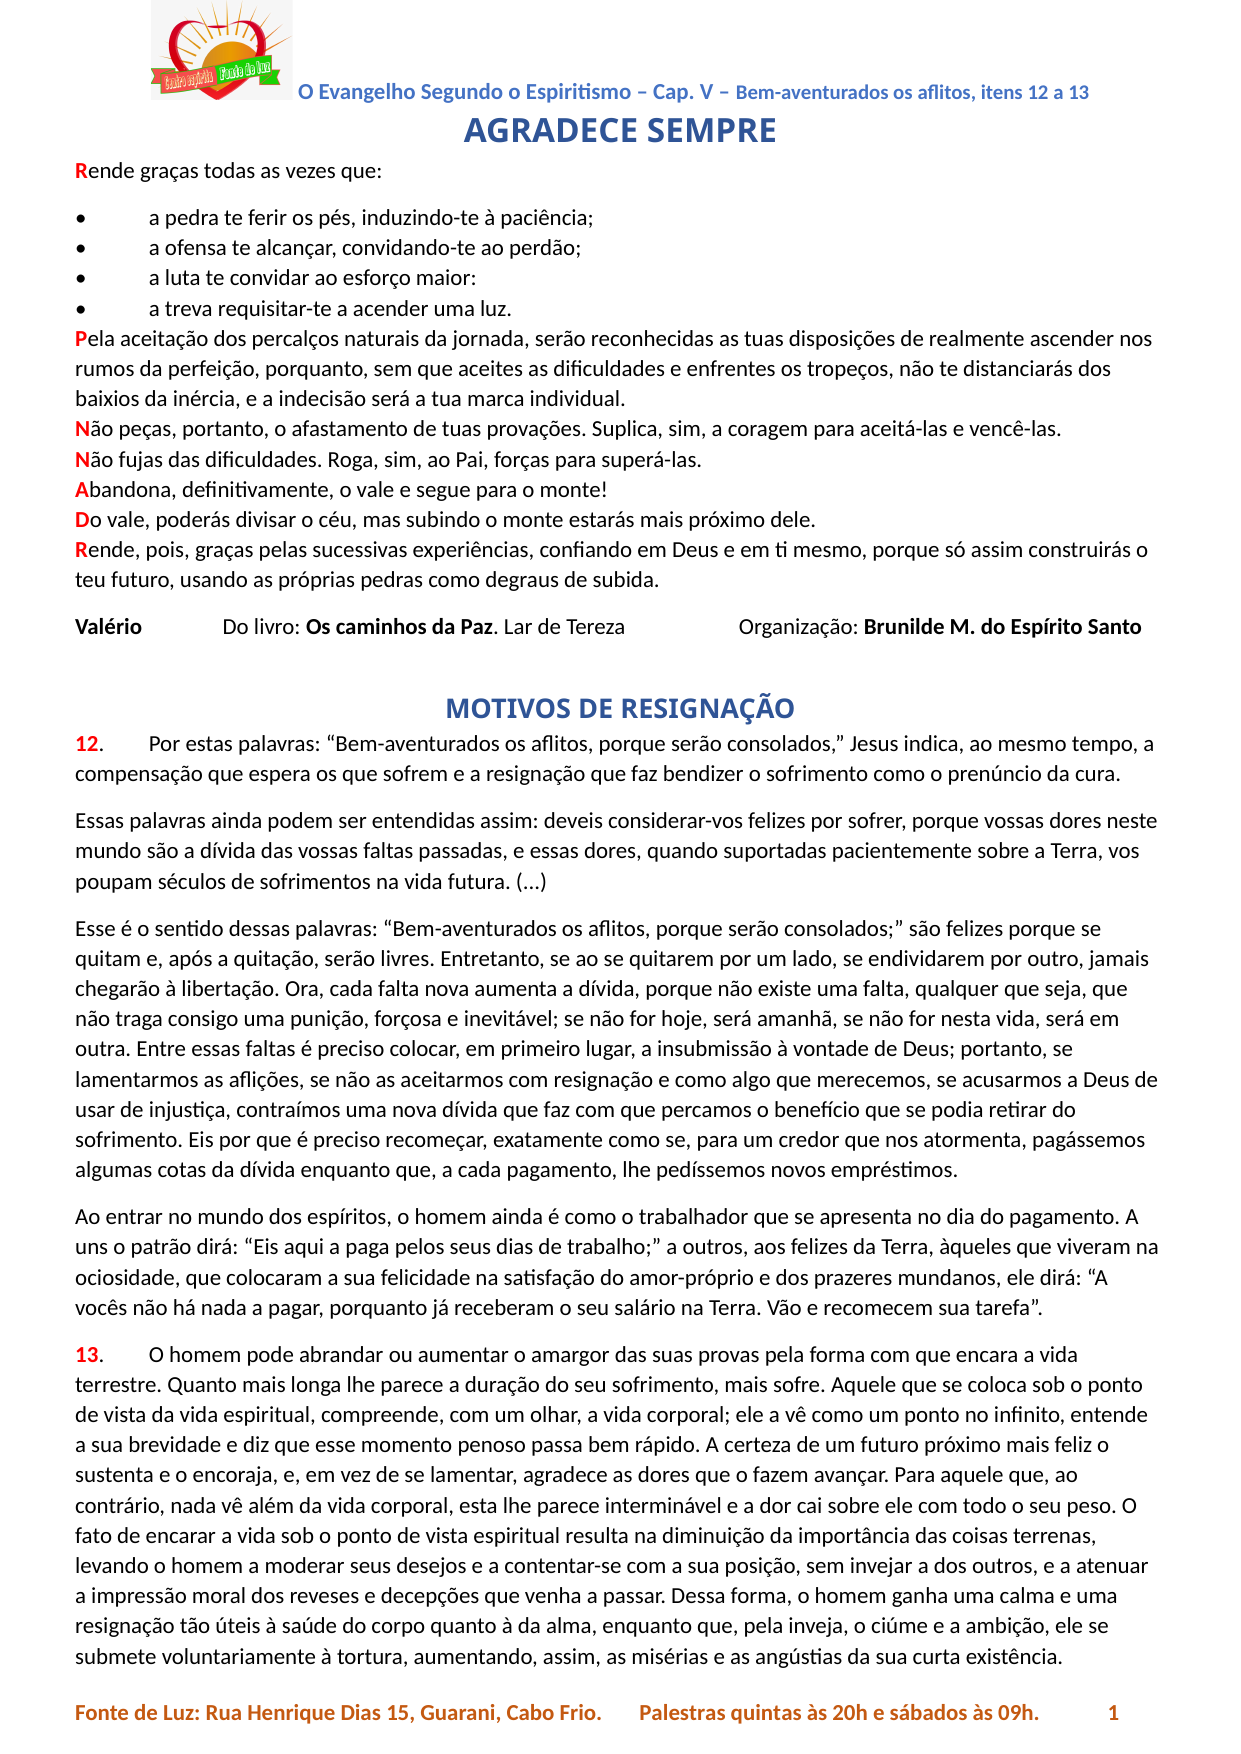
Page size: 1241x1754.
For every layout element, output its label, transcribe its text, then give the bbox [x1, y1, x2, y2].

text Do vale, poderás divisar o céu, mas subindo o monte estarás mais próximo dele. [75, 505, 1165, 533]
text 13. O homem pode abrandar ou aumentar o amargor das suas provas pela forma com que encara a vida terrestre. Quanto mais longa lhe parece a duração do seu sofrimento, mais sofre. Aquele que se coloca sob o ponto de vista da vida espiritual, compreende, com um olhar, a vida corporal; ele a vê como um ponto no infinito, entende a sua brevidade e diz que esse momento penoso passa bem rápido. A certeza de um futuro próximo mais feliz o sustenta e o encoraja, e, em vez de se lamentar, agradece as dores que o fazem avançar. Para aquele que, ao contrário, nada vê além da vida corporal, esta lhe parece interminável e a dor cai sobre ele com todo o seu peso. O fato de encarar a vida sob o ponto de vista espiritual resulta na diminuição da importância das coisas terrenas, levando o homem a moderar seus desejos e a contentar-se com a sua posição, sem invejar a dos outros, e a atenuar a impressão moral dos reveses e decepções que venha a passar. Dessa forma, o homem ganha uma calma e uma resignação tão úteis à saúde do corpo quanto à da alma, enquanto que, pela inveja, o ciúme e a ambição, ele se submete voluntariamente à tortura, aumentando, assim, as misérias e as angústias da sua curta existência. [75, 1340, 1165, 1670]
text 12. Por estas palavras: “Bem-aventurados os aflitos, porque serão consolados,” Jesus indica, ao mesmo tempo, a compensação que espera os que sofrem e a resignação que faz bendizer o sofrimento como o prenúncio da cura. [75, 729, 1165, 787]
text Abandona, definitivamente, o vale e segue para o monte! [75, 475, 1165, 503]
text Não fujas das dificuldades. Roga, sim, ao Pai, forças para superá-las. [75, 445, 1165, 473]
text Pela aceitação dos percalços naturais da jornada, serão reconhecidas as tuas disposições de realmente ascender nos rumos da perfeição, porquanto, sem que aceites as dificuldades e enfrentes os tropeços, não te distanciarás dos baixios da inércia, e a indecisão será a tua marca individual. [75, 324, 1165, 412]
text • a ofensa te alcançar, convidando-te ao perdão; [75, 233, 1165, 261]
text Rende graças todas as vezes que: [75, 156, 1165, 184]
subtitle AGRADECE SEMPRE [75, 107, 1165, 153]
picture [150, 0, 293, 100]
text Valério Do livro: Os caminhos da Paz. Lar de Tereza Organização: Brunilde M. do Espírito Santo [75, 612, 1165, 640]
text Não peças, portanto, o afastamento de tuas provações. Suplica, sim, a coragem para aceitá-las e vencê-las. [75, 414, 1165, 442]
text Rende, pois, graças pelas sucessivas experiências, confiando em Deus e em ti mesmo, porque só assim construirás o teu futuro, usando as próprias pedras como degraus de subida. [75, 535, 1165, 593]
text Essas palavras ainda podem ser entendidas assim: deveis considerar-vos felizes por sofrer, porque vossas dores neste mundo são a dívida das vossas faltas passadas, e essas dores, quando suportadas pacientemente sobre a Terra, vos poupam séculos de sofrimentos na vida futura. (...) [75, 806, 1165, 895]
text Ao entrar no mundo dos espíritos, o homem ainda é como o trabalhador que se apresenta no dia do pagamento. A uns o patrão dirá: “Eis aqui a paga pelos seus dias de trabalho;” a outros, aos felizes da Terra, àqueles que viveram na ociosidade, que colocaram a sua felicidade na satisfação do amor-próprio e dos prazeres mundanos, ele dirá: “A vocês não há nada a pagar, porquanto já receberam o seu salário na Terra. Vão e recomecem sua tarefa”. [75, 1202, 1165, 1321]
text • a luta te convidar ao esforço maior: [75, 263, 1165, 291]
subtitle MOTIVOS DE RESIGNAÇÃO [75, 689, 1165, 726]
text • a pedra te ferir os pés, induzindo-te à paciência; [75, 203, 1165, 231]
text • a treva requisitar-te a acender uma luz. [75, 294, 1165, 322]
text Esse é o sentido dessas palavras: “Bem-aventurados os aflitos, porque serão consolados;” são felizes porque se quitam e, após a quitação, serão livres. Entretanto, se ao se quitarem por um lado, se endividarem por outro, jamais chegarão à libertação. Ora, cada falta nova aumenta a dívida, porque não existe uma falta, qualquer que seja, que não traga consigo uma punição, forçosa e inevitável; se não for hoje, será amanhã, se não for nesta vida, será em outra. Entre essas faltas é preciso colocar, em primeiro lugar, a insubmissão à vontade de Deus; portanto, se lamentarmos as aflições, se não as aceitarmos com resignação e como algo que merecemos, se acusarmos a Deus de usar de injustiça, contraímos uma nova dívida que faz com que percamos o benefício que se podia retirar do sofrimento. Eis por que é preciso recomeçar, exatamente como se, para um credor que nos atormenta, pagássemos algumas cotas da dívida enquanto que, a cada pagamento, lhe pedíssemos novos empréstimos. [75, 914, 1165, 1183]
